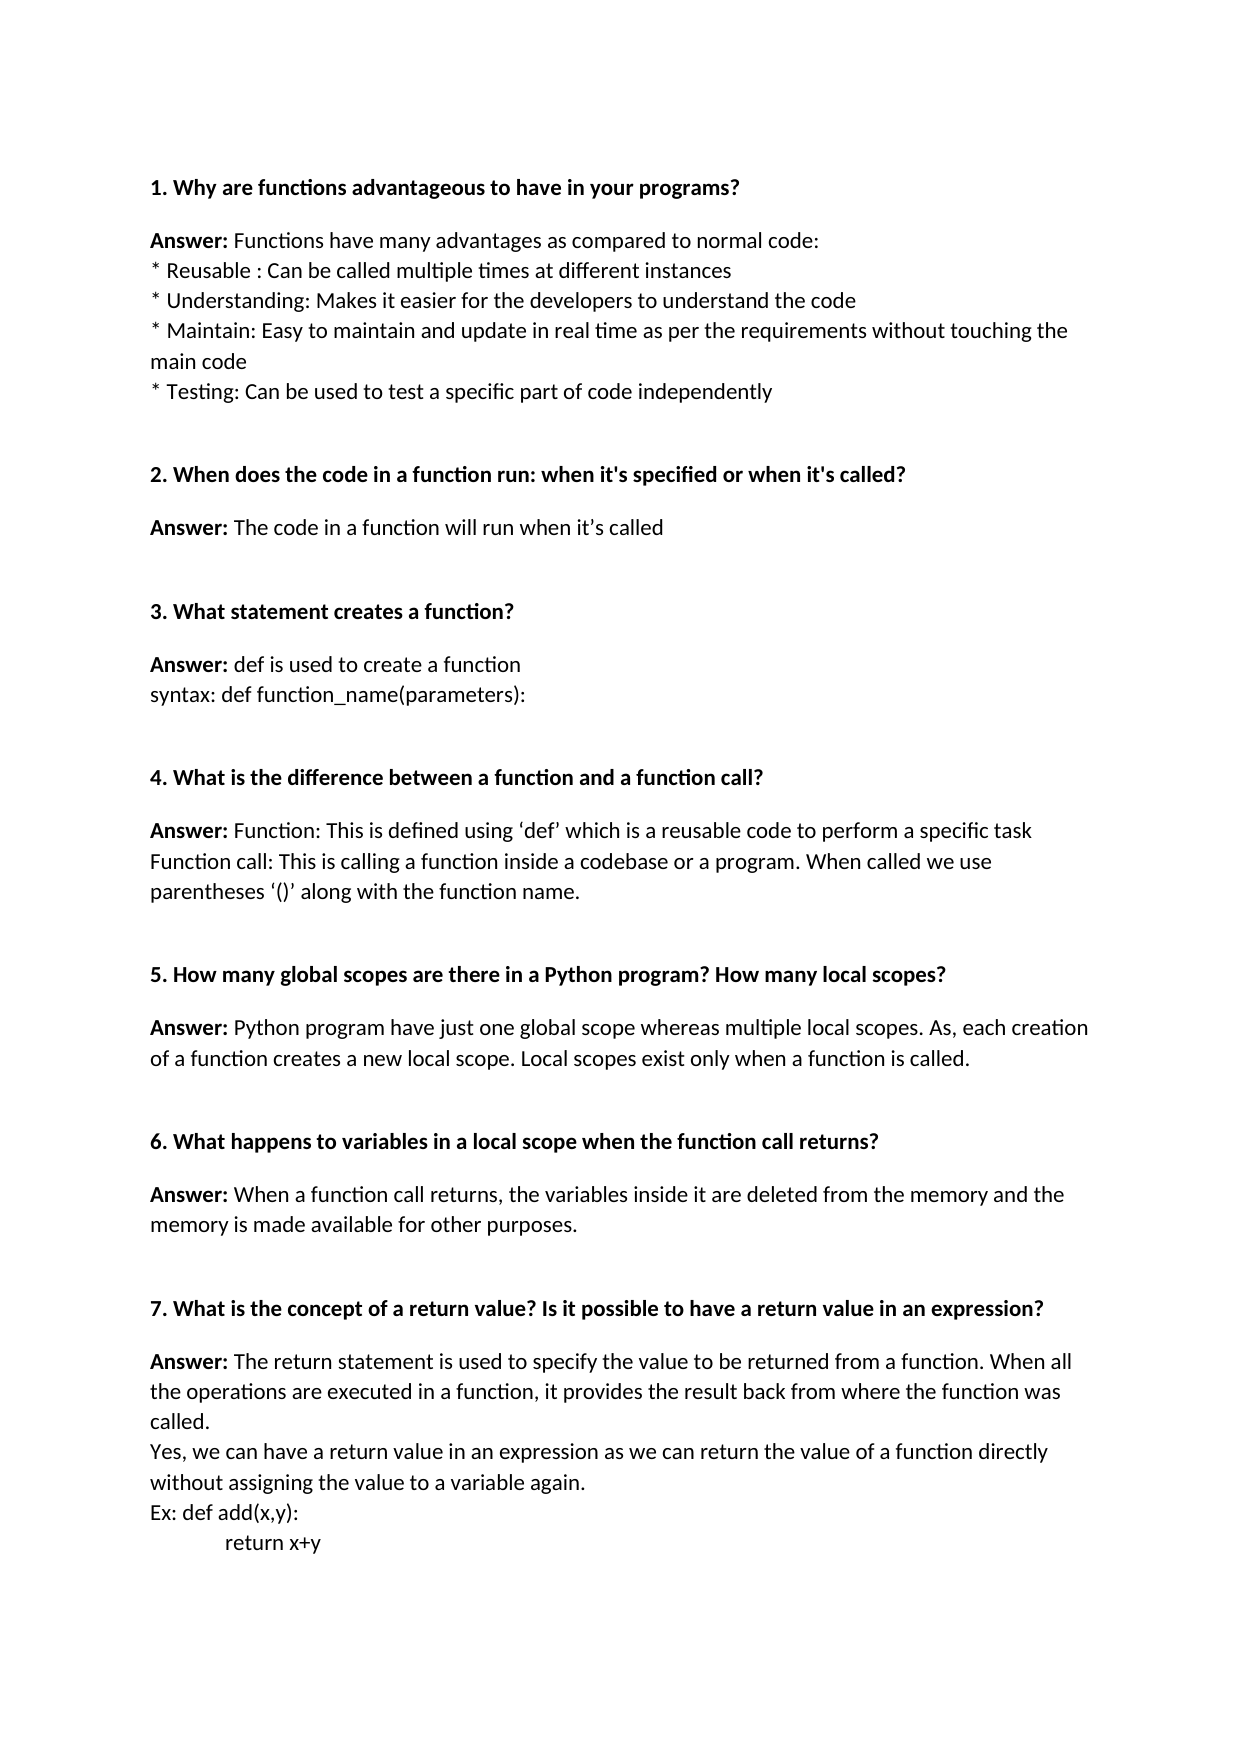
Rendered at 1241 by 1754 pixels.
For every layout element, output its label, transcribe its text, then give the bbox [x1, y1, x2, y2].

text Answer: Function: This is defined using ‘def’ which is a reusable code to perform a specific task Function call: This is calling a function inside a codebase or a program. When called we use parentheses ‘()’ along with the function name. [150, 817, 1090, 935]
text Answer: Python program have just one global scope whereas multiple local scopes. As, each creation of a function creates a new local scope. Local scopes exist only when a function is called. [150, 1013, 1090, 1102]
text 3. What statement creates a function? [150, 597, 1090, 625]
text Answer: Functions have many advantages as compared to normal code: * Reusable : Can be called multiple times at different instances * Understanding: Makes it easier for the developers to understand the code * Maintain: Easy to maintain and update in real time as per the requirements without touching the main code * Testing: Can be used to test a specific part of code independently [150, 226, 1090, 435]
text 1. Why are functions advantageous to have in your programs? [150, 173, 1090, 201]
text 7. What is the concept of a return value? Is it possible to have a return value in an expression? [150, 1294, 1090, 1322]
text Answer: def is used to create a function syntax: def function_name(parameters): [150, 650, 1090, 738]
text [150, 1347, 1090, 1556]
text 6. What happens to variables in a local scope when the function call returns? [150, 1127, 1090, 1155]
text 2. When does the code in a function run: when it's specified or when it's called? [150, 460, 1090, 488]
text Answer: When a function call returns, the variables inside it are deleted from the memory and the memory is made available for other purposes. [150, 1180, 1090, 1269]
text Answer: The code in a function will run when it’s called [150, 513, 1090, 572]
text 4. What is the difference between a function and a function call? [150, 763, 1090, 792]
text 5. How many global scopes are there in a Python program? How many local scopes? [150, 960, 1090, 988]
